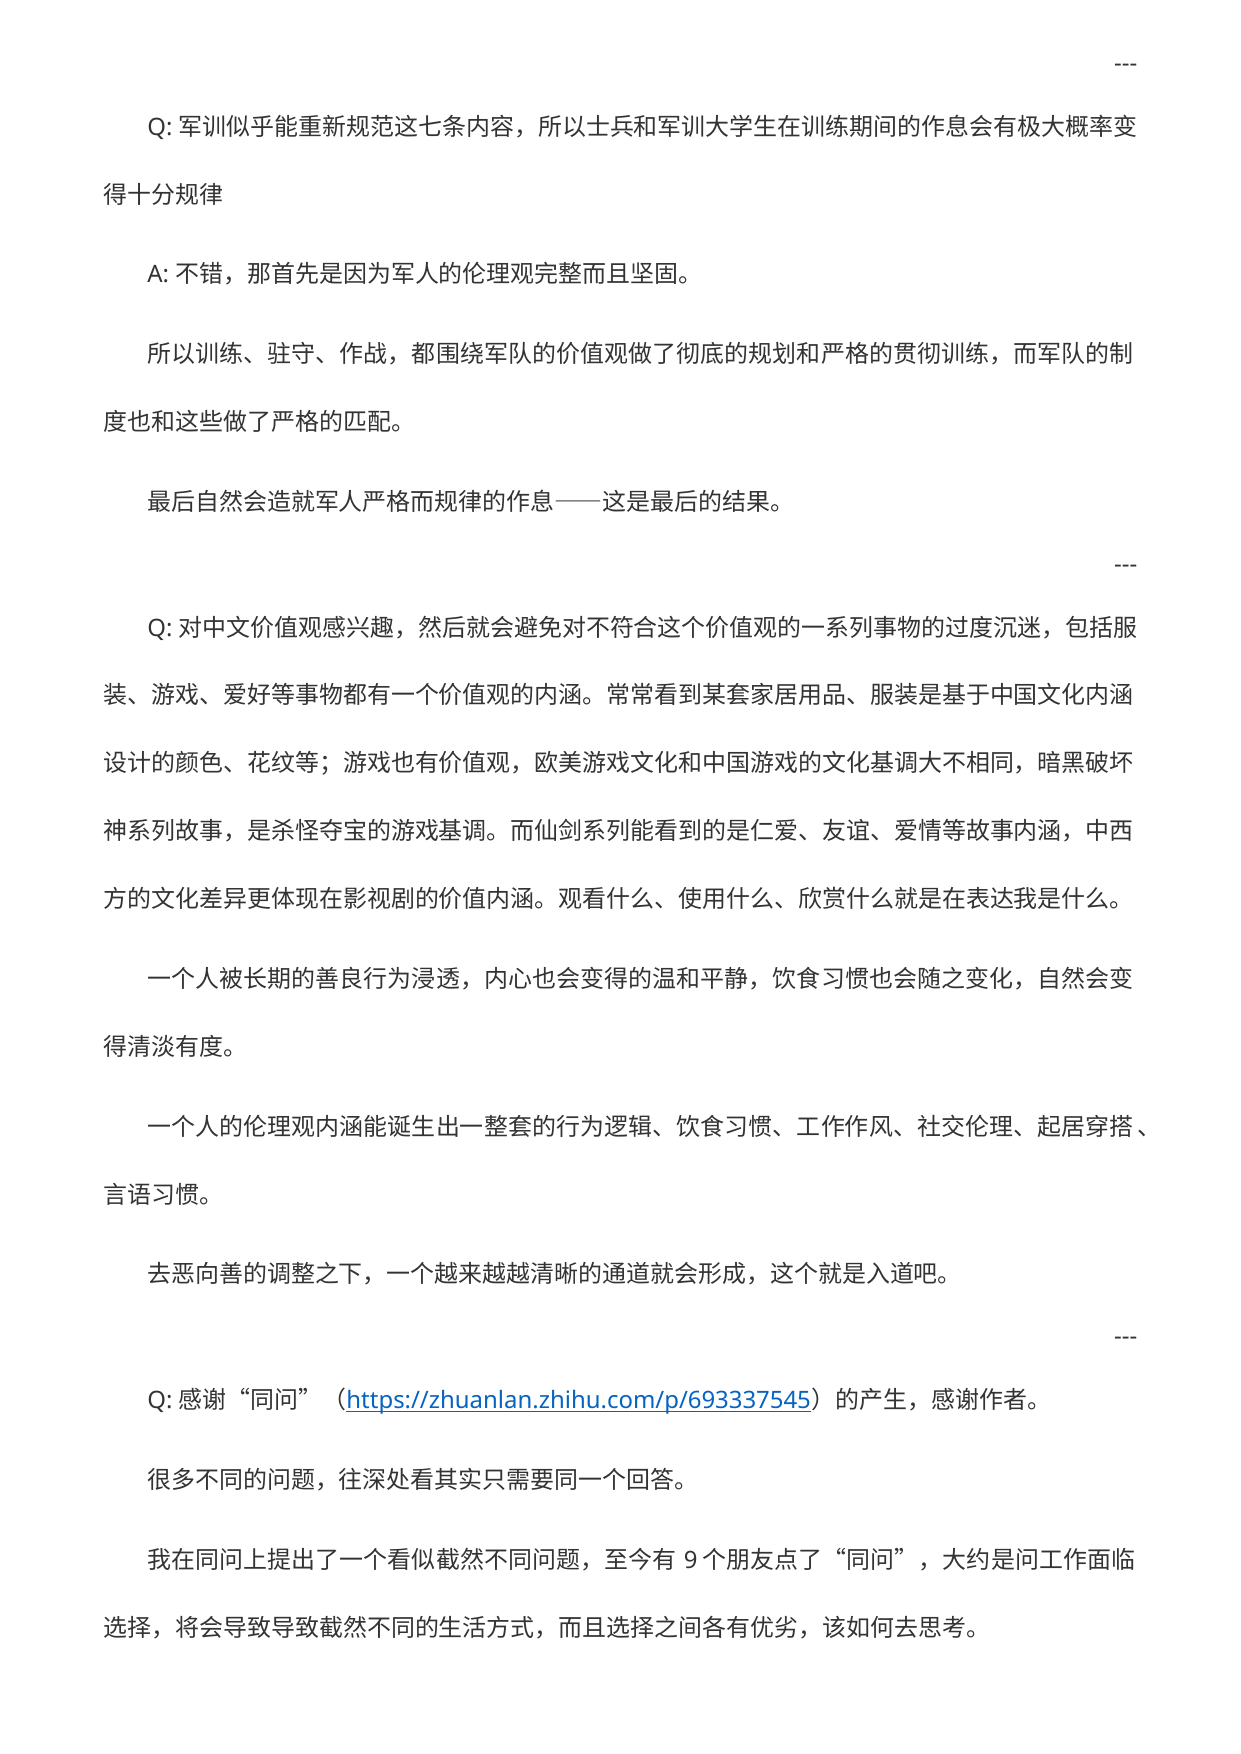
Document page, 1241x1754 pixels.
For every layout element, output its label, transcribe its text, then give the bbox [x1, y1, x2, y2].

text Q: 感谢“同问”（https://zhuanlan.zhihu.com/p/693337545）的产生，感谢作者。 [103, 1364, 1137, 1432]
text 一个人被长期的善良行为浸透，内心也会变得的温和平静，饮食习惯也会随之变化，自然会变得清淡有度。 [103, 943, 1137, 1079]
text --- [103, 45, 1137, 79]
text 我在同问上提出了一个看似截然不同问题，至今有9个朋友点了“同问”，大约是问工作面临选择，将会导致导致截然不同的生活方式，而且选择之间各有优劣，该如何去思考。 [103, 1524, 1137, 1659]
text --- [103, 1318, 1137, 1352]
text Q: 军训似乎能重新规范这七条内容，所以士兵和军训大学生在训练期间的作息会有极大概率变得十分规律 [103, 91, 1137, 227]
text 很多不同的问题，往深处看其实只需要同一个回答。 [103, 1444, 1137, 1512]
text A: 不错，那首先是因为军人的伦理观完整而且坚固。 [103, 238, 1137, 306]
text 最后自然会造就军人严格而规律的作息——这是最后的结果。 [103, 466, 1137, 534]
text --- [103, 546, 1137, 580]
text 一个人的伦理观内涵能诞生出一整套的行为逻辑、饮食习惯、工作作风、社交伦理、起居穿搭、言语习惯。 [103, 1091, 1137, 1227]
text 去恶向善的调整之下，一个越来越越清晰的通道就会形成，这个就是入道吧。 [103, 1238, 1137, 1306]
text Q: 对中文价值观感兴趣，然后就会避免对不符合这个价值观的一系列事物的过度沉迷，包括服装、游戏、爱好等事物都有一个价值观的内涵。常常看到某套家居用品、服装是基于中国文化内涵设计的颜色、花纹等；游戏也有价值观，欧美游戏文化和中国游戏的文化基调大不相同，暗黑破坏神系列故事，是杀怪夺宝的游戏基调。而仙剑系列能看到的是仁爱、友谊、爱情等故事内涵，中西方的文化差异更体现在影视剧的价值内涵。观看什么、使用什么、欣赏什么就是在表达我是什么。 [103, 592, 1137, 931]
text 所以训练、驻守、作战，都围绕军队的价值观做了彻底的规划和严格的贯彻训练，而军队的制度也和这些做了严格的匹配。 [103, 318, 1137, 454]
